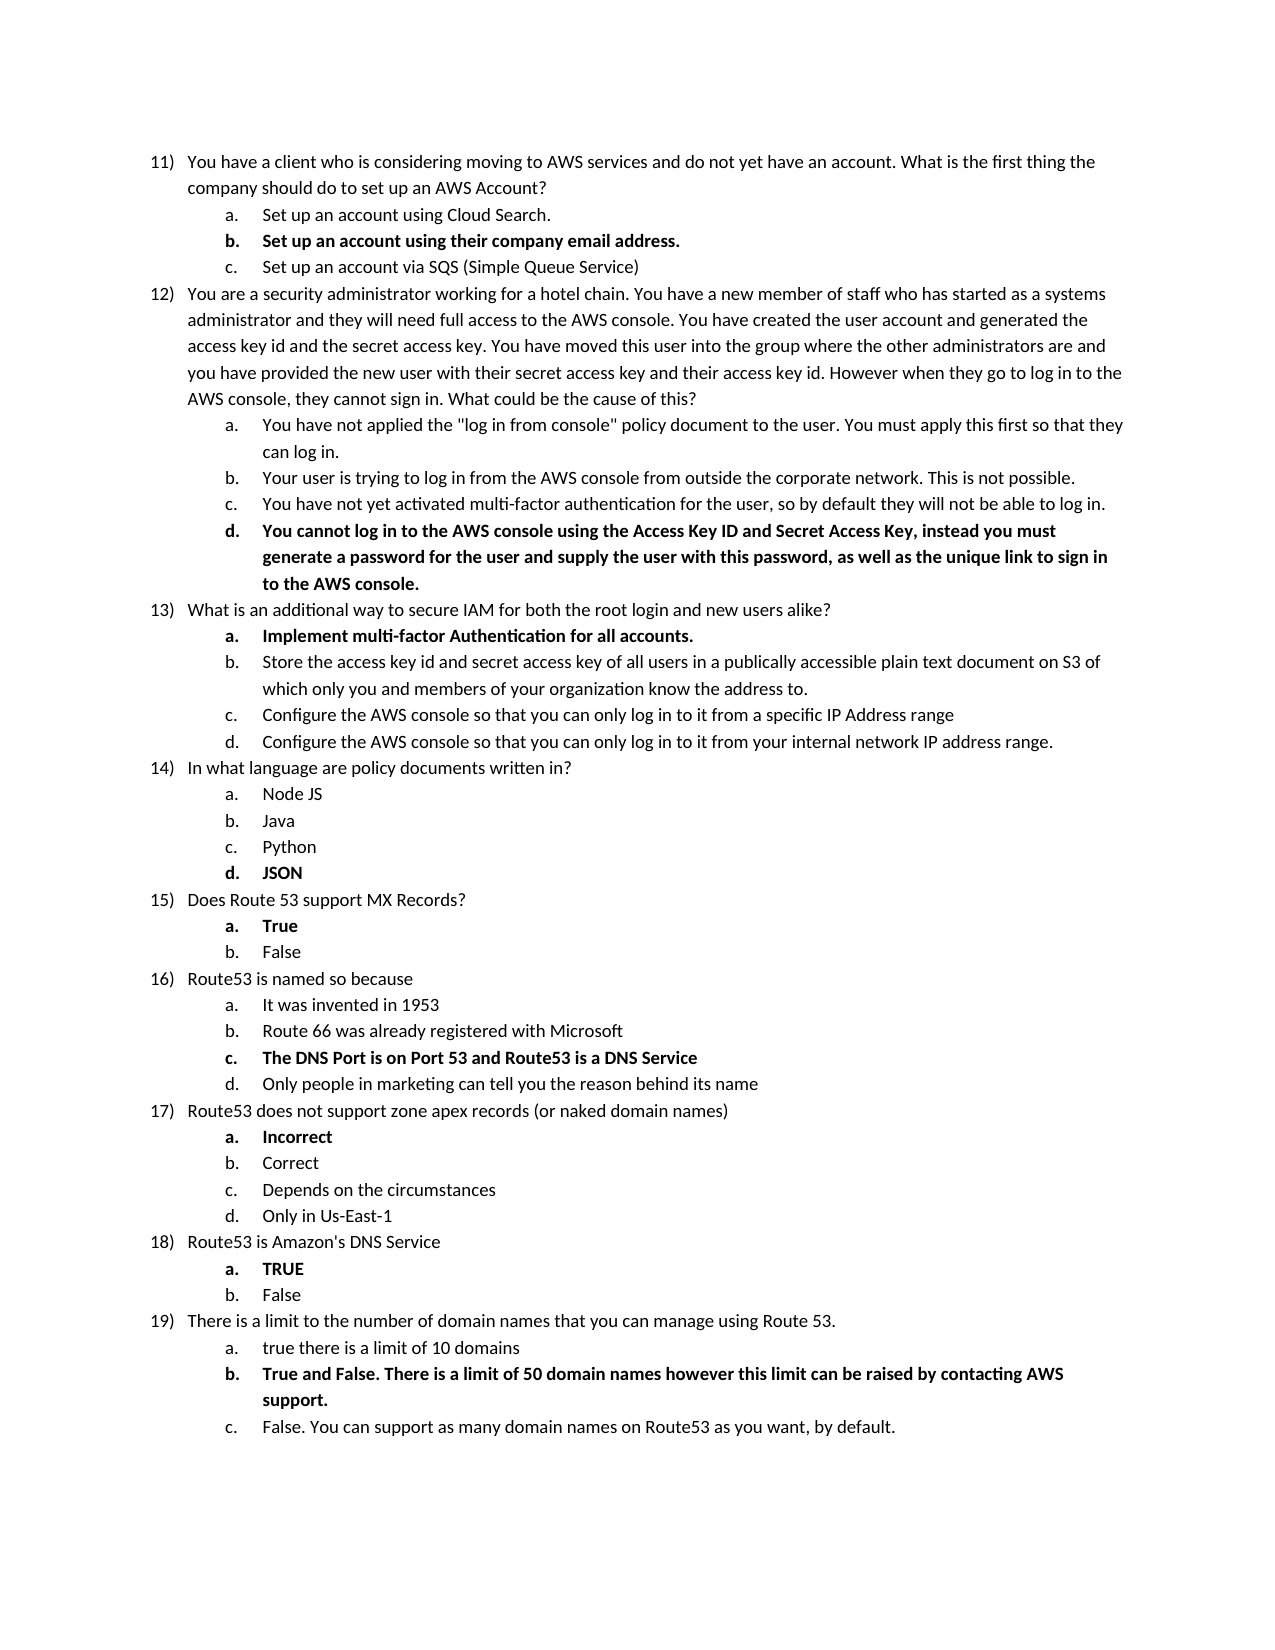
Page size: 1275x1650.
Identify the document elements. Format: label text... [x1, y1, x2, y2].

list You cannot log in to the AWS console using the Access Key ID and Secret Access Key, instead you must generate a password for the user and supply the user with this password, as well as the unique link to sign in to the AWS console. [225, 519, 1125, 594]
list What is an additional way to secure IAM for both the root login and new users alike? [150, 598, 1125, 621]
list Correct [225, 1151, 1125, 1174]
list Set up an account via SQS (Simple Queue Service) [225, 255, 1125, 278]
list Store the access key id and secret access key of all users in a publically accessible plain text document on S3 of which only you and members of your organization know the address to. [225, 651, 1125, 700]
list Set up an account using their company email address. [225, 229, 1125, 252]
list False [225, 941, 1125, 963]
list False. You can support as many domain names on Route53 as you want, by default. [225, 1415, 1125, 1438]
list True and False. There is a limit of 50 domain names however this limit can be raised by contacting AWS support. [225, 1362, 1125, 1412]
list Route53 is named so because [150, 967, 1125, 990]
list You have not applied the "log in from console" policy document to the user. You must apply this first so that they can log in. [225, 413, 1125, 463]
list Route53 is Amazon's DNS Service [150, 1231, 1125, 1253]
list Only in Us-East-1 [225, 1204, 1125, 1227]
list False [225, 1283, 1125, 1306]
list Only people in marketing can tell you the reason behind its name [225, 1072, 1125, 1095]
list In what language are policy documents written in? [150, 756, 1125, 779]
list Route 66 was already registered with Microsoft [225, 1020, 1125, 1043]
list JSON [225, 862, 1125, 884]
list Depends on the circumstances [225, 1178, 1125, 1201]
list Incorrect [225, 1125, 1125, 1148]
list You have not yet activated multi-factor authentication for the user, so by default they will not be able to log in. [225, 493, 1125, 516]
list Your user is trying to log in from the AWS console from outside the corporate network. This is not possible. [225, 466, 1125, 489]
list True [225, 914, 1125, 937]
list Java [225, 809, 1125, 832]
list It was invented in 1953 [225, 993, 1125, 1016]
list TRUE [225, 1257, 1125, 1280]
list Configure the AWS console so that you can only log in to it from your internal network IP address range. [225, 730, 1125, 753]
list Does Route 53 support MX Records? [150, 888, 1125, 911]
list Configure the AWS console so that you can only log in to it from a specific IP Address range [225, 703, 1125, 726]
list Node JS [225, 782, 1125, 805]
list There is a limit to the number of domain names that you can manage using Route 53. [150, 1309, 1125, 1332]
list You have a client who is considering moving to AWS services and do not yet have an account. What is the first thing the company should do to set up an AWS Account? [150, 150, 1125, 199]
list Python [225, 835, 1125, 858]
list You are a security administrator working for a hotel chain. You have a new member of staff who has started as a systems administrator and they will need full access to the AWS console. You have created the user account and generated the access key id and the secret access key. You have moved this user into the group where the other administrators are and you have provided the new user with their secret access key and their access key id. However when they go to log in to the AWS console, they cannot sign in. What could be the cause of this? [150, 282, 1125, 410]
list The DNS Port is on Port 53 and Route53 is a DNS Service [225, 1046, 1125, 1069]
list Route53 does not support zone apex records (or naked domain names) [150, 1099, 1125, 1122]
list Set up an account using Cloud Search. [225, 203, 1125, 226]
list Implement multi-factor Authentication for all accounts. [225, 624, 1125, 647]
list true there is a limit of 10 domains [225, 1336, 1125, 1359]
